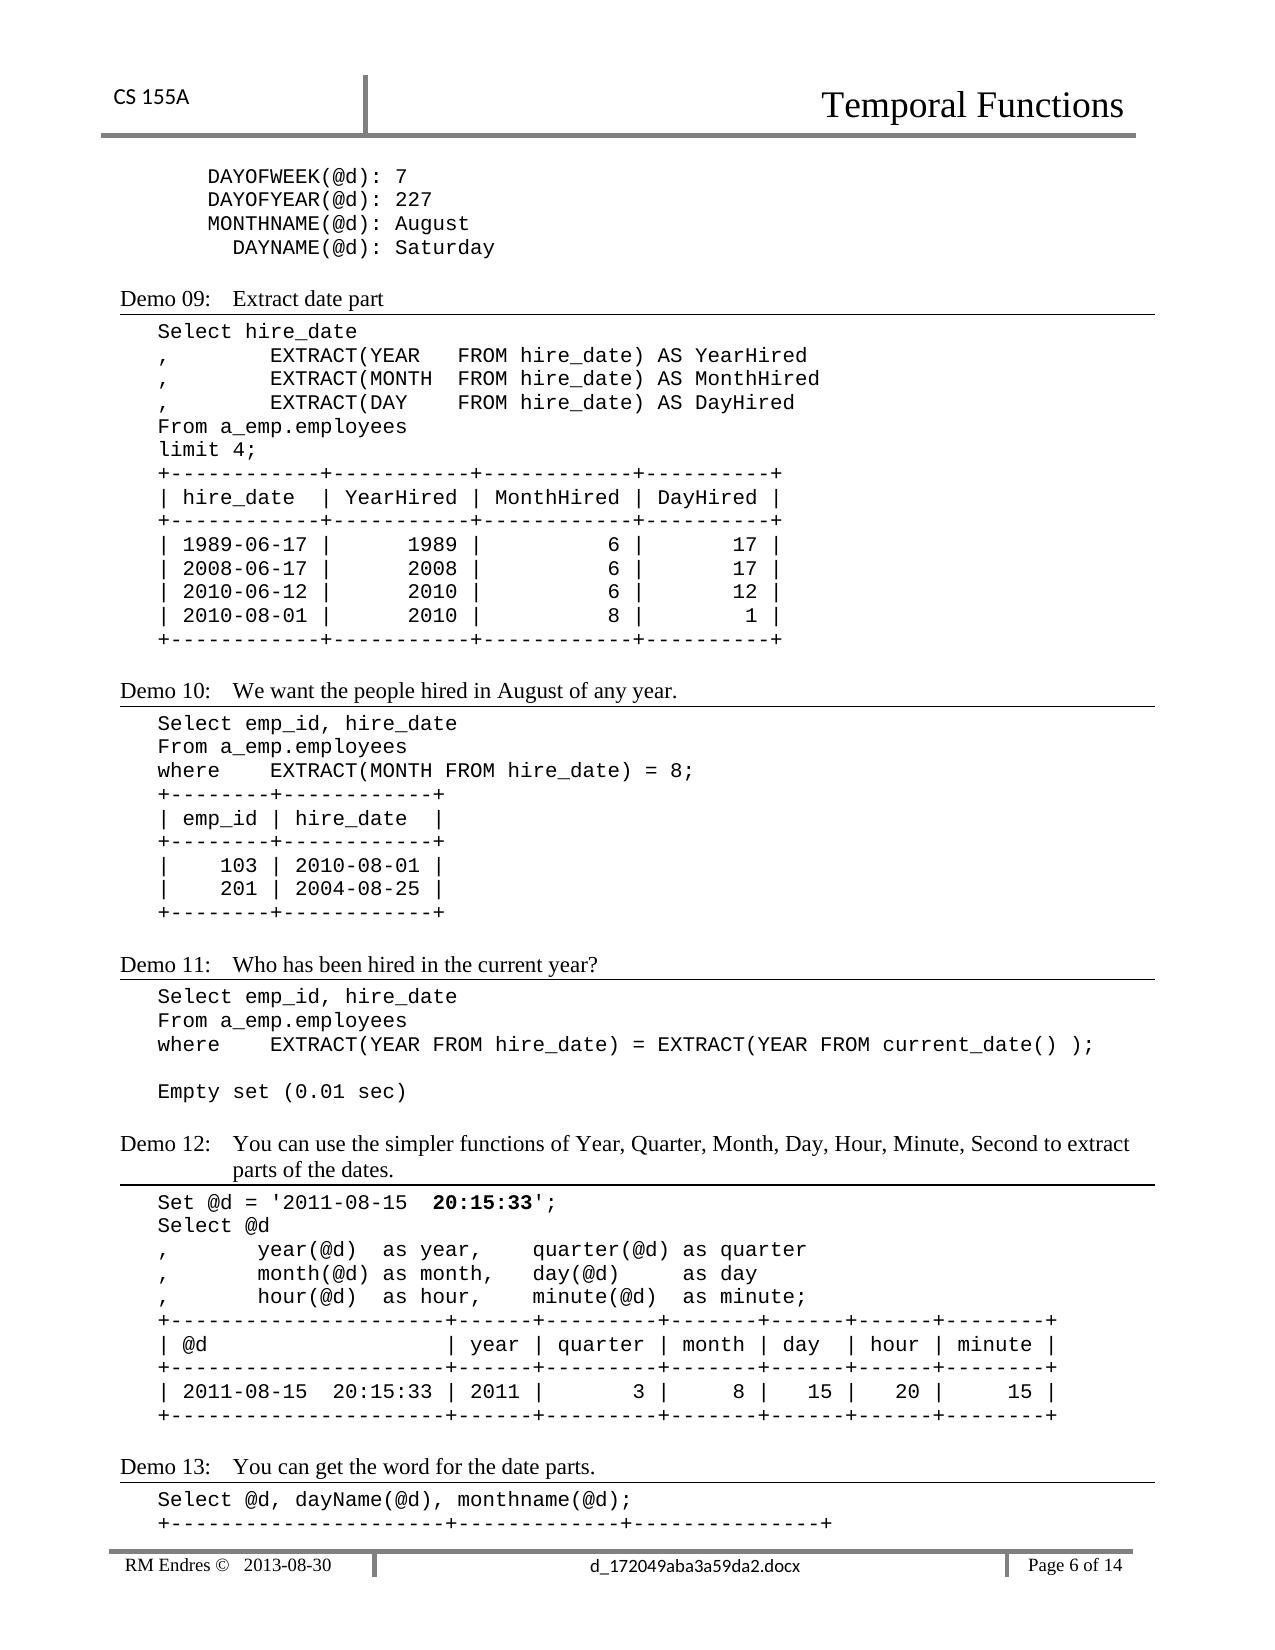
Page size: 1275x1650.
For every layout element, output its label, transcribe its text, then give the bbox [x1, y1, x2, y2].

text | 103 | 2010-08-01 | [157, 855, 1155, 878]
text +--------+------------+ [157, 831, 1155, 855]
text Extract date part [120, 285, 1155, 314]
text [157, 1513, 1155, 1536]
text +--------+------------+ [157, 902, 1155, 926]
text +------------+-----------+------------+----------+ [157, 463, 1155, 487]
text Select @d, dayName(@d), monthname(@d); [157, 1489, 1155, 1513]
text Set @d = '2011-08-15 20:15:33'; [157, 1192, 1155, 1215]
text Select emp_id, hire_date [157, 986, 1155, 1010]
text | 2008-06-17 | 2008 | 6 | 17 | [157, 558, 1155, 581]
text , hour(@d) as hour, minute(@d) as minute; [157, 1286, 1155, 1310]
text From a_emp.employees [157, 737, 1155, 760]
text where EXTRACT(YEAR FROM hire_date) = EXTRACT(YEAR FROM current_date() ); [157, 1034, 1155, 1057]
text , EXTRACT(DAY FROM hire_date) AS DayHired [157, 392, 1155, 416]
text You can use the simpler functions of Year, Quarter, Month, Day, Hour, Minute, Second to extract parts of the dates. [120, 1130, 1155, 1184]
text , year(@d) as year, quarter(@d) as quarter [157, 1239, 1155, 1263]
text From a_emp.employees [157, 416, 1155, 439]
text | 201 | 2004-08-25 | [157, 878, 1155, 902]
text where EXTRACT(MONTH FROM hire_date) = 8; [157, 760, 1155, 784]
text limit 4; [157, 439, 1155, 463]
text You can get the word for the date parts. [120, 1453, 1155, 1482]
text Empty set (0.01 sec) [157, 1081, 1155, 1105]
text +----------------------+------+---------+-------+------+------+--------+ [157, 1310, 1155, 1334]
text +----------------------+------+---------+-------+------+------+--------+ [157, 1357, 1155, 1381]
text +--------+------------+ [157, 784, 1155, 807]
text , month(@d) as month, day(@d) as day [157, 1263, 1155, 1286]
text | emp_id | hire_date | [157, 807, 1155, 831]
text | @d | year | quarter | month | day | hour | minute | [157, 1334, 1155, 1357]
text +----------------------+------+---------+-------+------+------+--------+ [157, 1404, 1155, 1428]
text MONTHNAME(@d): August [157, 213, 1155, 237]
text We want the people hired in August of any year. [120, 677, 1155, 706]
text DAYOFYEAR(@d): 227 [157, 189, 1155, 213]
text , EXTRACT(MONTH FROM hire_date) AS MonthHired [157, 368, 1155, 392]
text | 2011-08-15 20:15:33 | 2011 | 3 | 8 | 15 | 20 | 15 | [157, 1381, 1155, 1404]
text From a_emp.employees [157, 1010, 1155, 1034]
text DAYOFWEEK(@d): 7 [157, 166, 1155, 189]
text Select @d [157, 1215, 1155, 1239]
text +------------+-----------+------------+----------+ [157, 510, 1155, 534]
text | 1989-06-17 | 1989 | 6 | 17 | [157, 534, 1155, 558]
text , EXTRACT(YEAR FROM hire_date) AS YearHired [157, 345, 1155, 368]
text +------------+-----------+------------+----------+ [157, 628, 1155, 652]
text Who has been hired in the current year? [120, 951, 1155, 979]
text Select emp_id, hire_date [157, 713, 1155, 737]
text DAYNAME(@d): Saturday [157, 237, 1155, 260]
text | 2010-08-01 | 2010 | 8 | 1 | [157, 605, 1155, 628]
text Select hire_date [157, 321, 1155, 345]
text | hire_date | YearHired | MonthHired | DayHired | [157, 487, 1155, 510]
text | 2010-06-12 | 2010 | 6 | 12 | [157, 581, 1155, 605]
